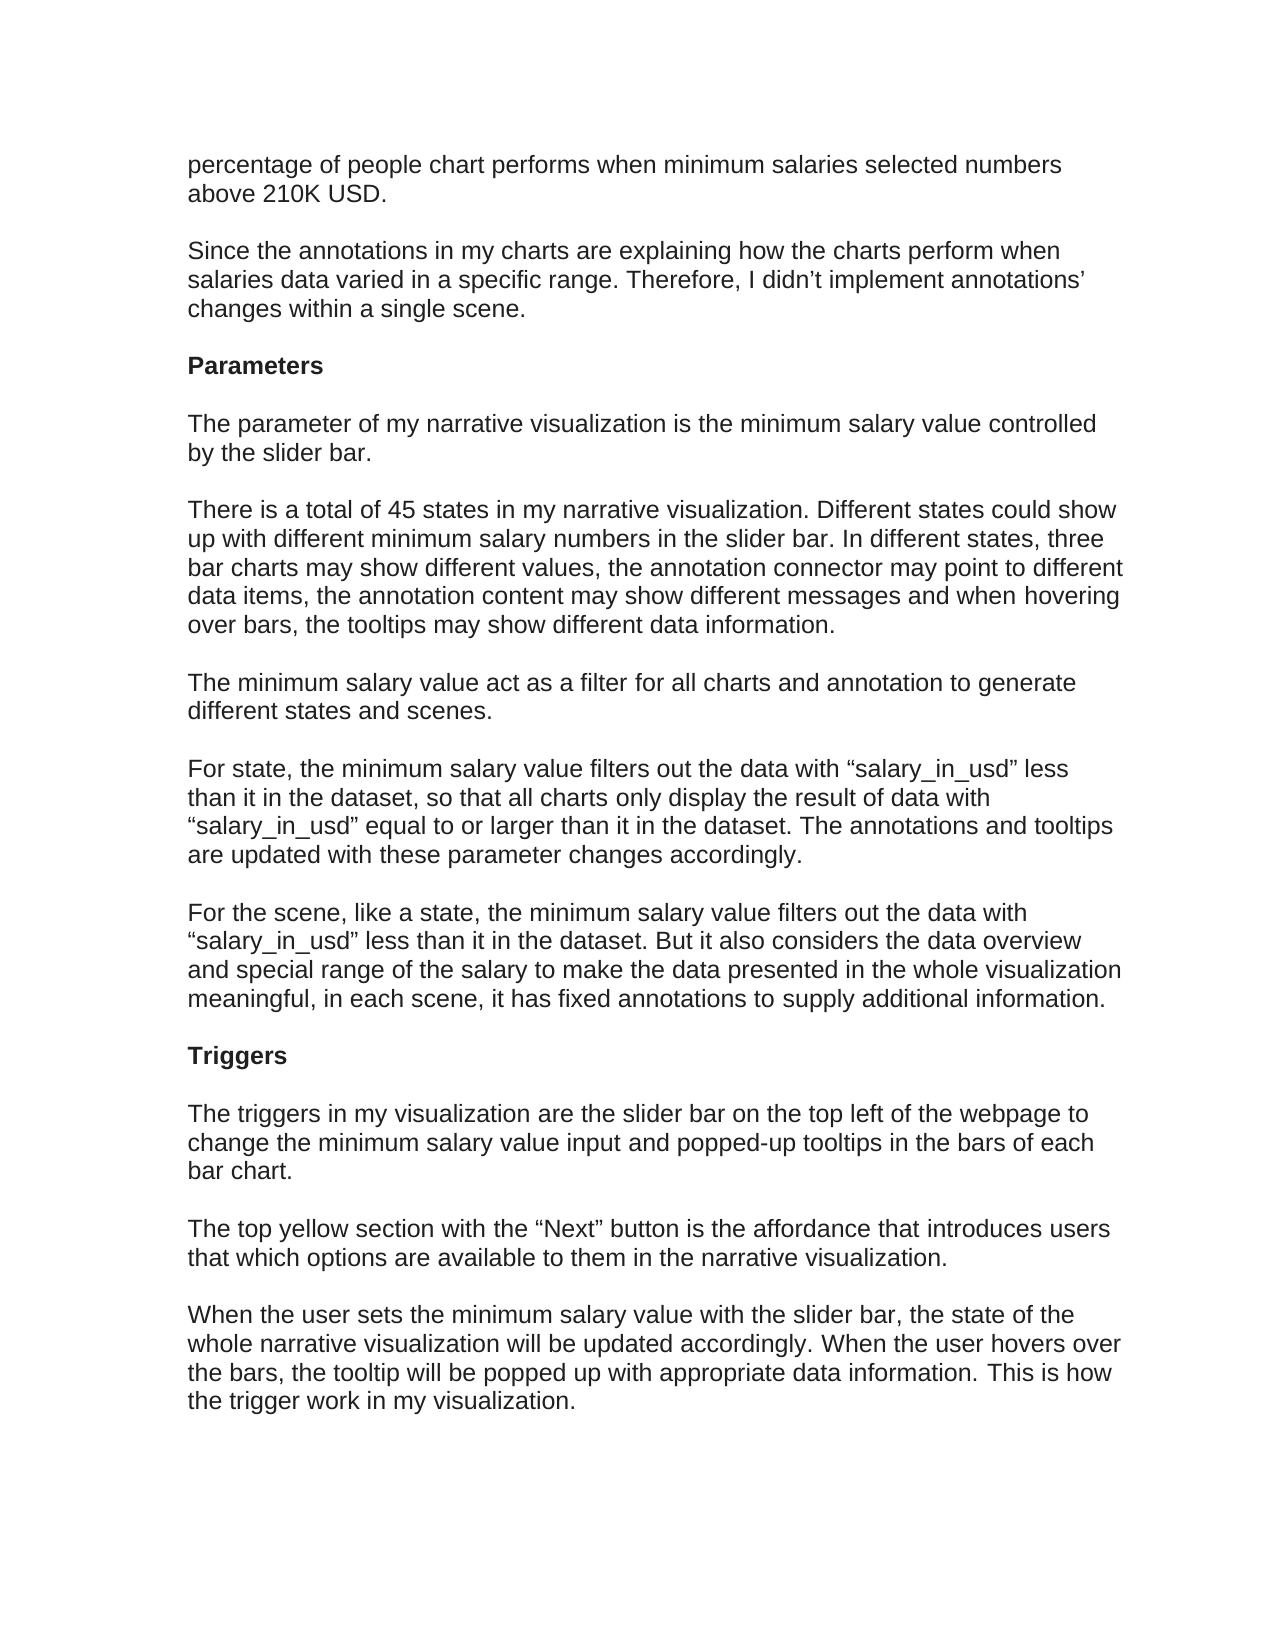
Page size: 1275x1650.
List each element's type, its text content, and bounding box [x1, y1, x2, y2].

text The minimum salary value act as a filter for all charts and annotation to generate different states and scenes. [187, 667, 1125, 725]
text The parameter of my narrative visualization is the minimum salary value controlled by the slider bar. [187, 409, 1125, 466]
text There is a total of 45 states in my narrative visualization. Different states could show up with different minimum salary numbers in the slider bar. In different states, three bar charts may show different values, the annotation connector may point to different data items, the annotation content may show different messages and when hovering over bars, the tooltips may show different data information. [187, 495, 1125, 639]
text For state, the minimum salary value filters out the data with “salary_in_usd” less than it in the dataset, so that all charts only display the result of data with “salary_in_usd” equal to or larger than it in the dataset. The annotations and tooltips are updated with these parameter changes accordingly. [187, 754, 1125, 869]
text When the user sets the minimum salary value with the slider bar, the state of the whole narrative visualization will be updated accordingly. When the user hovers over the bars, the tooltip will be popped up with appropriate data information. This is how the trigger work in my visualization. [187, 1300, 1125, 1415]
text Since the annotations in my charts are explaining how the charts perform when salaries data varied in a specific range. Therefore, I didn’t implement annotations’ changes within a single scene. [187, 236, 1125, 322]
text Triggers [187, 1041, 1125, 1070]
text For the scene, like a state, the minimum salary value filters out the data with “salary_in_usd” less than it in the dataset. But it also considers the data overview and special range of the salary to make the data presented in the whole visualization meaningful, in each scene, it has fixed annotations to supply additional information. [187, 897, 1125, 1012]
text The triggers in my visualization are the slider bar on the top left of the webpage to change the minimum salary value input and popped-up tooltips in the bars of each bar chart. [187, 1099, 1125, 1185]
text The top yellow section with the “Next” button is the affordance that introduces users that which options are available to them in the narrative visualization. [187, 1214, 1125, 1271]
text Parameters [187, 351, 1125, 380]
